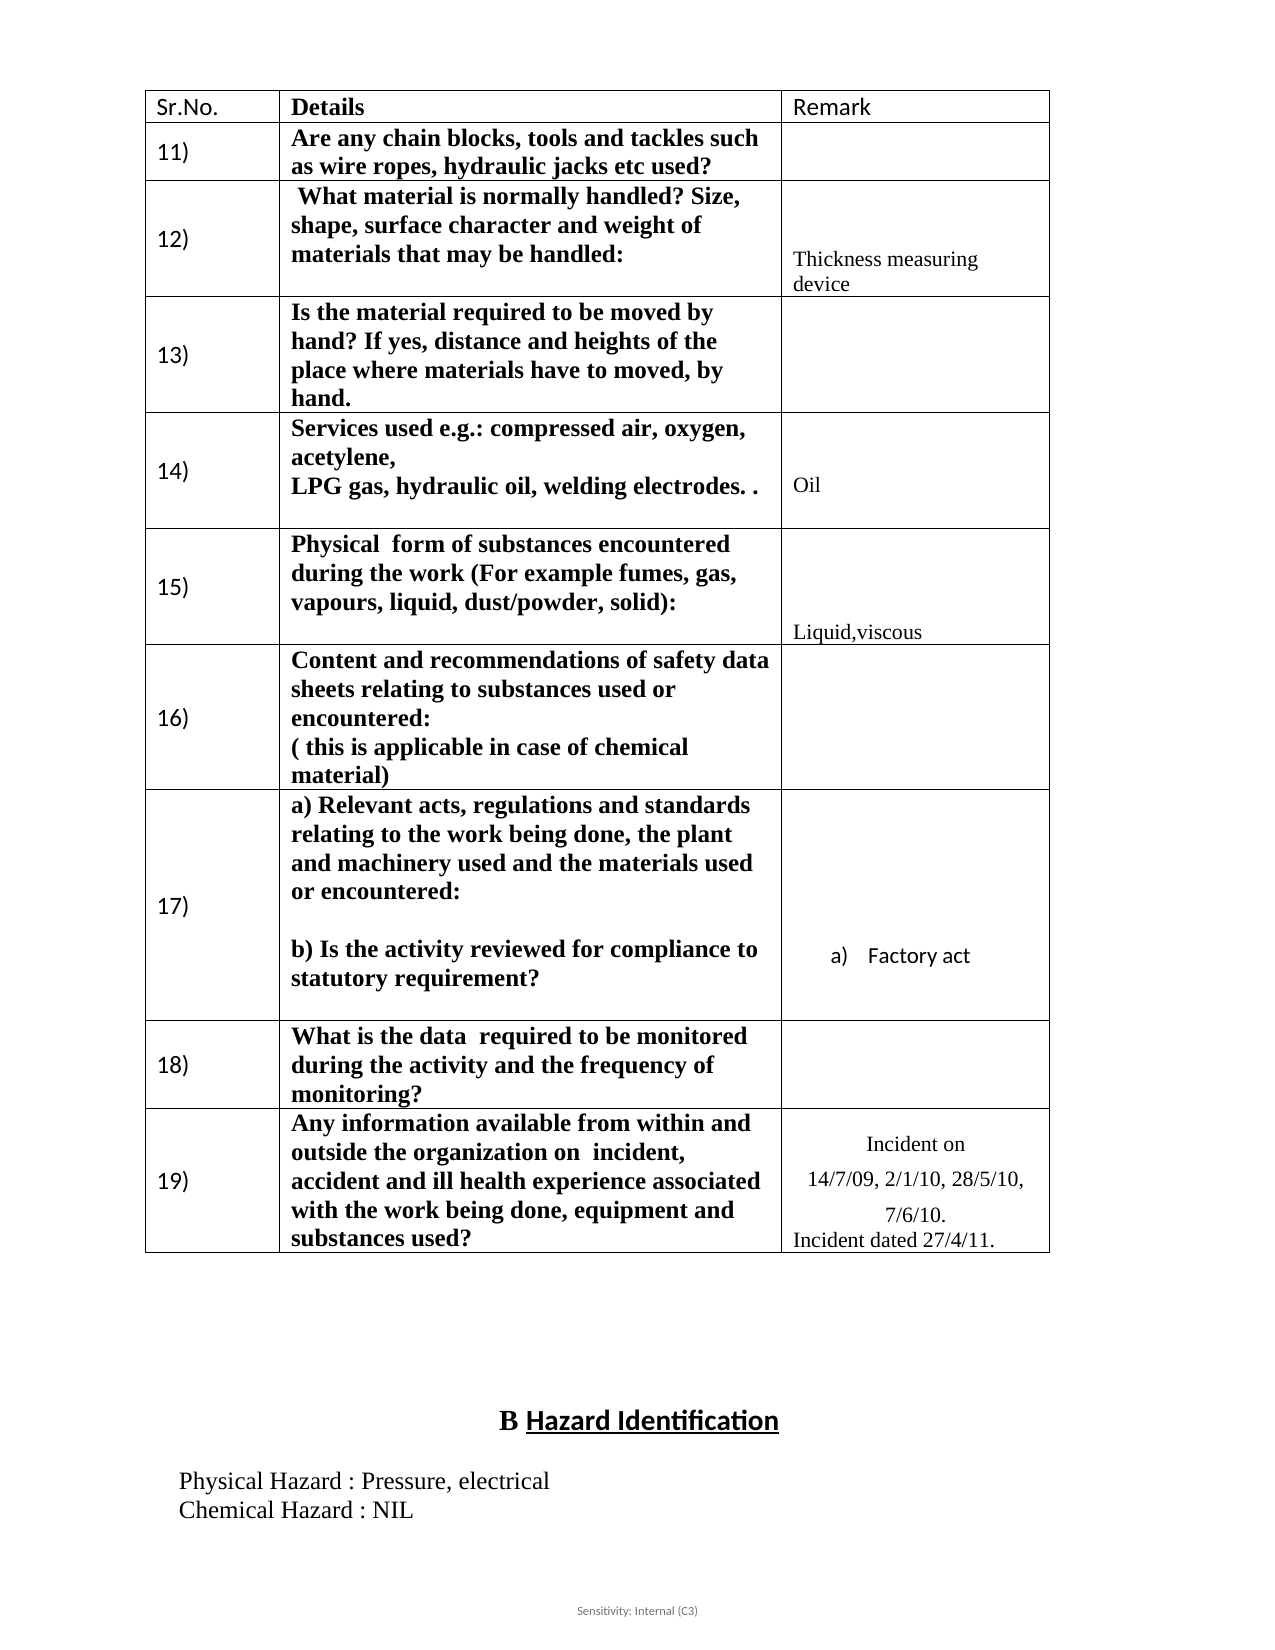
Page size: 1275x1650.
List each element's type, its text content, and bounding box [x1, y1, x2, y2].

table_cell Thickness measuring device [782, 181, 1049, 296]
table_cell Factory act [782, 790, 1049, 1020]
table_cell Details [280, 91, 781, 122]
text Physical Hazard : Pressure, electrical [179, 1466, 1143, 1495]
table_cell [782, 645, 1049, 789]
table_cell Oil [782, 413, 1049, 528]
table_cell 17) [146, 790, 279, 1020]
table_cell 19) [146, 1109, 279, 1252]
table_cell Incident on 14/7/09, 2/1/10, 28/5/10, 7/6/10. Incident dated 27/4/11. [782, 1109, 1049, 1252]
table_cell 16) [146, 645, 279, 789]
table_cell Remark [782, 91, 1049, 122]
table_cell Liquid,viscous [782, 529, 1049, 644]
table_cell [782, 123, 1049, 180]
table_cell 11) [146, 123, 279, 180]
table_cell 18) [146, 1021, 279, 1107]
table_cell [782, 1021, 1049, 1107]
table_cell 15) [146, 529, 279, 644]
table_cell 12) [146, 181, 279, 296]
table_cell a) Relevant acts, regulations and standards relating to the work being done, the plant and machinery used and the materials used or encountered: b) Is the activity reviewed for compliance to statutory requirement? [280, 790, 781, 1020]
table_cell Content and recommendations of safety data sheets relating to substances used or encountered: ( this is applicable in case of chemical material) [280, 645, 781, 789]
table_cell [782, 297, 1049, 412]
table_cell What is the data required to be monitored during the activity and the frequency of monitoring? [280, 1021, 781, 1107]
text Chemical Hazard : NIL [179, 1495, 1143, 1524]
table_cell Are any chain blocks, tools and tackles such as wire ropes, hydraulic jacks etc used? [280, 123, 781, 180]
table_cell Physical form of substances encountered during the work (For example fumes, gas, vapours, liquid, dust/powder, solid): [280, 529, 781, 644]
table_cell Sr.No. [146, 91, 279, 122]
table_cell 13) [146, 297, 279, 412]
table_cell Services used e.g.: compressed air, oxygen, acetylene, LPG gas, hydraulic oil, welding electrodes. . [280, 413, 781, 528]
table_cell What material is normally handled? Size, shape, surface character and weight of materials that may be handled: [280, 181, 781, 296]
text B Hazard Identification [135, 1402, 1143, 1437]
table_cell 14) [146, 413, 279, 528]
table_cell Is the material required to be moved by hand? If yes, distance and heights of the place where materials have to moved, by hand. [280, 297, 781, 412]
table_cell Any information available from within and outside the organization on incident, accident and ill health experience associated with the work being done, equipment and substances used? [280, 1109, 781, 1252]
